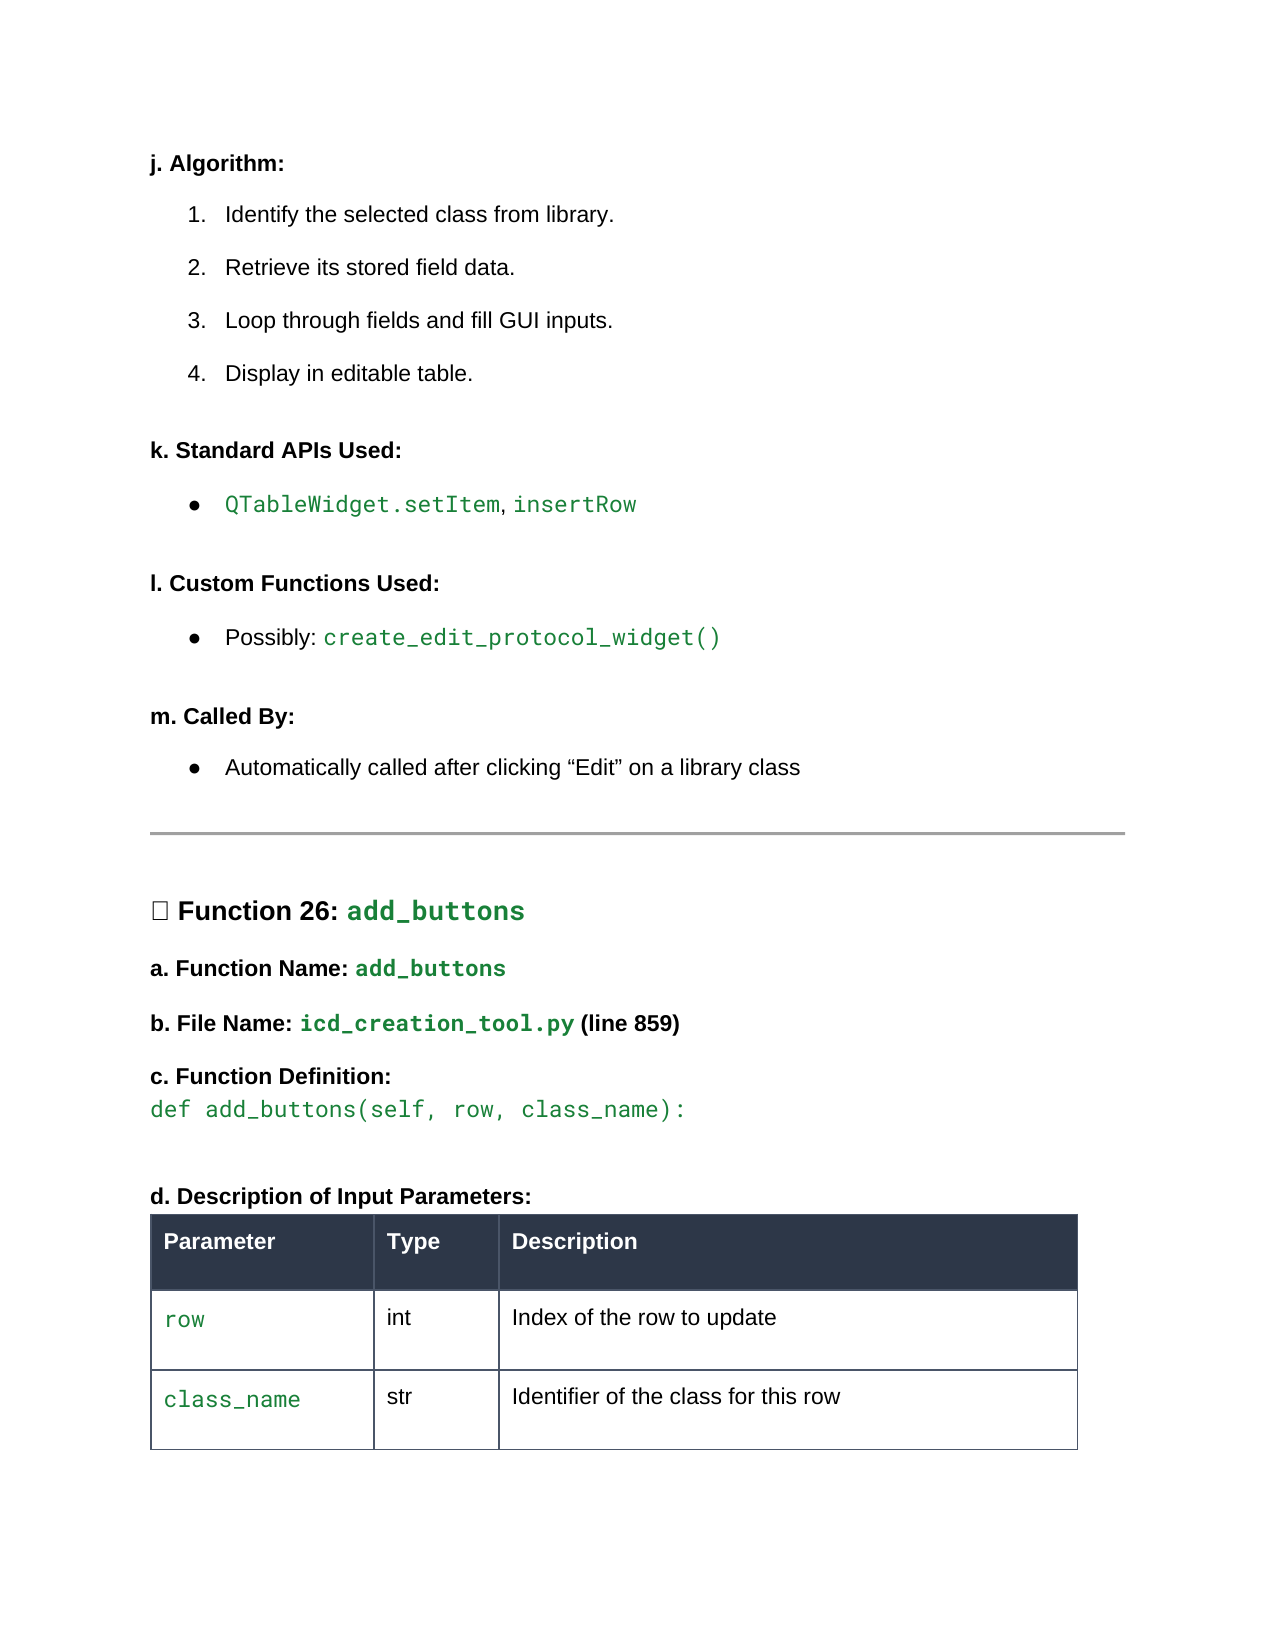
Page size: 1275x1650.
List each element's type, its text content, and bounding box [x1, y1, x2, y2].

subtitle l. Custom Functions Used: [150, 570, 1125, 596]
list QTableWidget.setItem, insertRow [187, 488, 1125, 545]
list Display in editable table. [187, 359, 1125, 412]
subtitle a. Function Name: add_buttons [150, 952, 1125, 982]
table_cell int [375, 1291, 498, 1369]
list Identify the selected class from library. [187, 201, 1125, 254]
subtitle 🔧 Function 26: add_buttons [150, 891, 1125, 927]
table_header Description [500, 1215, 1077, 1289]
table_cell str [375, 1371, 498, 1449]
list Possibly: create_edit_protocol_widget() [187, 621, 1125, 678]
table_header Parameter [152, 1215, 373, 1289]
subtitle c. Function Definition: [150, 1063, 1125, 1089]
table_cell class_name [152, 1371, 373, 1449]
text def add_buttons(self, row, class_name): [150, 1093, 1125, 1123]
list Loop through fields and fill GUI inputs. [187, 307, 1125, 359]
list Automatically called after clicking “Edit” on a library class [187, 754, 1125, 807]
list Retrieve its stored field data. [187, 254, 1125, 307]
subtitle m. Called By: [150, 703, 1125, 729]
table_cell Index of the row to update [500, 1291, 1077, 1369]
subtitle d. Description of Input Parameters: [150, 1183, 1125, 1209]
subtitle k. Standard APIs Used: [150, 437, 1125, 463]
subtitle j. Algorithm: [150, 150, 1125, 176]
table_cell Identifier of the class for this row [500, 1371, 1077, 1449]
subtitle b. File Name: icd_creation_tool.py (line 859) [150, 1007, 1125, 1038]
table_header Type [375, 1215, 498, 1289]
table_cell row [152, 1291, 373, 1369]
